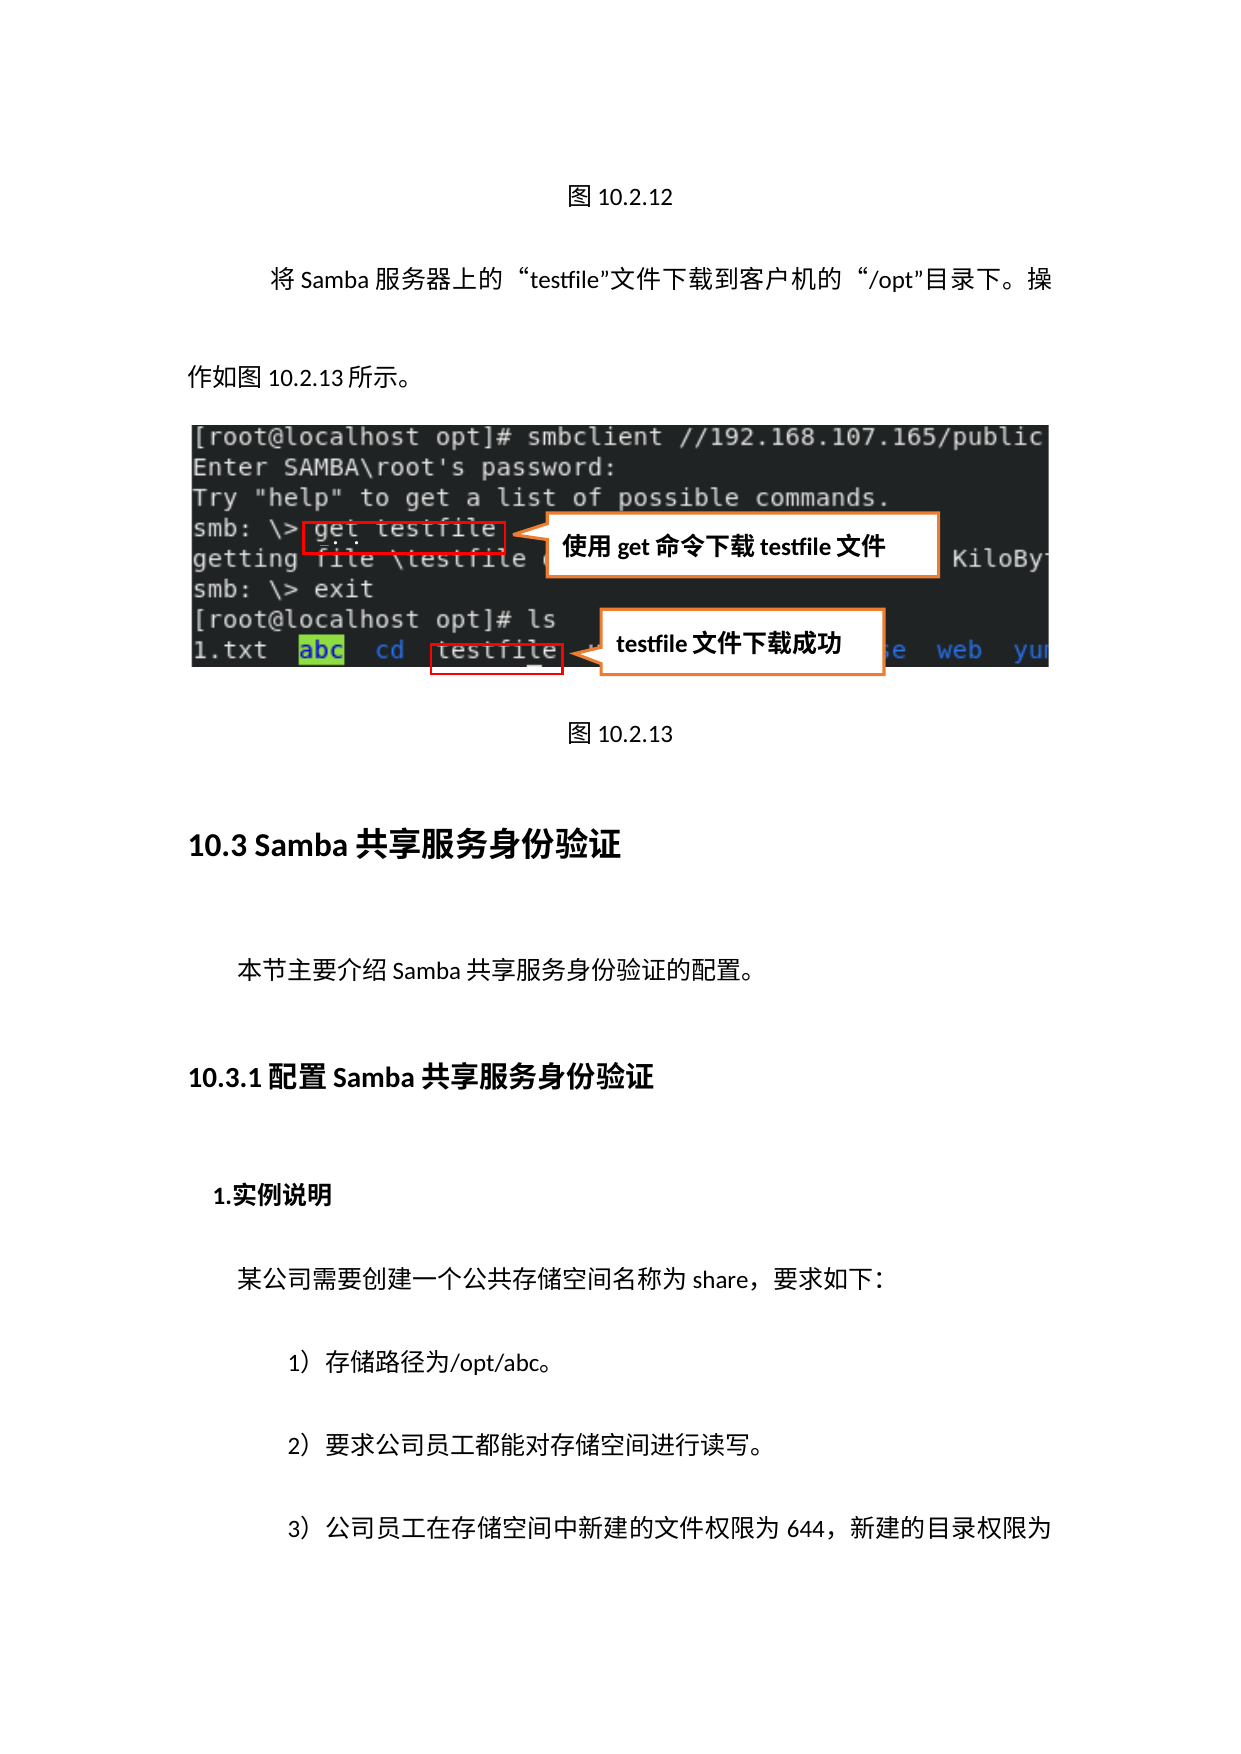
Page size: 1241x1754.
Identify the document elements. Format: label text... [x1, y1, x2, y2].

text 将Samba服务器上的“testfile”文件下载到客户机的“/opt”目录下。操作如图10.2.13所示。 [187, 245, 1053, 408]
list 存储路径为/opt/abc。 [187, 1328, 1053, 1393]
subtitle 本节主要介绍Samba共享服务身份验证的配置。 [187, 936, 1053, 1001]
text 图10.2.12 [187, 162, 1053, 227]
text 图10.2.13 [187, 699, 1053, 764]
subtitle 10.3.1 配置Samba共享服务身份验证 [187, 1042, 1053, 1107]
subtitle 10.3 Samba共享服务身份验证 [187, 809, 1053, 874]
picture [191, 425, 1049, 667]
subtitle 1.实例说明 [187, 1161, 1053, 1226]
list 要求公司员工都能对存储空间进行读写。 [187, 1411, 1053, 1476]
picture [432, 646, 561, 667]
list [187, 1494, 1053, 1559]
text 某公司需要创建一个公共存储空间名称为share，要求如下： [187, 1245, 1053, 1310]
